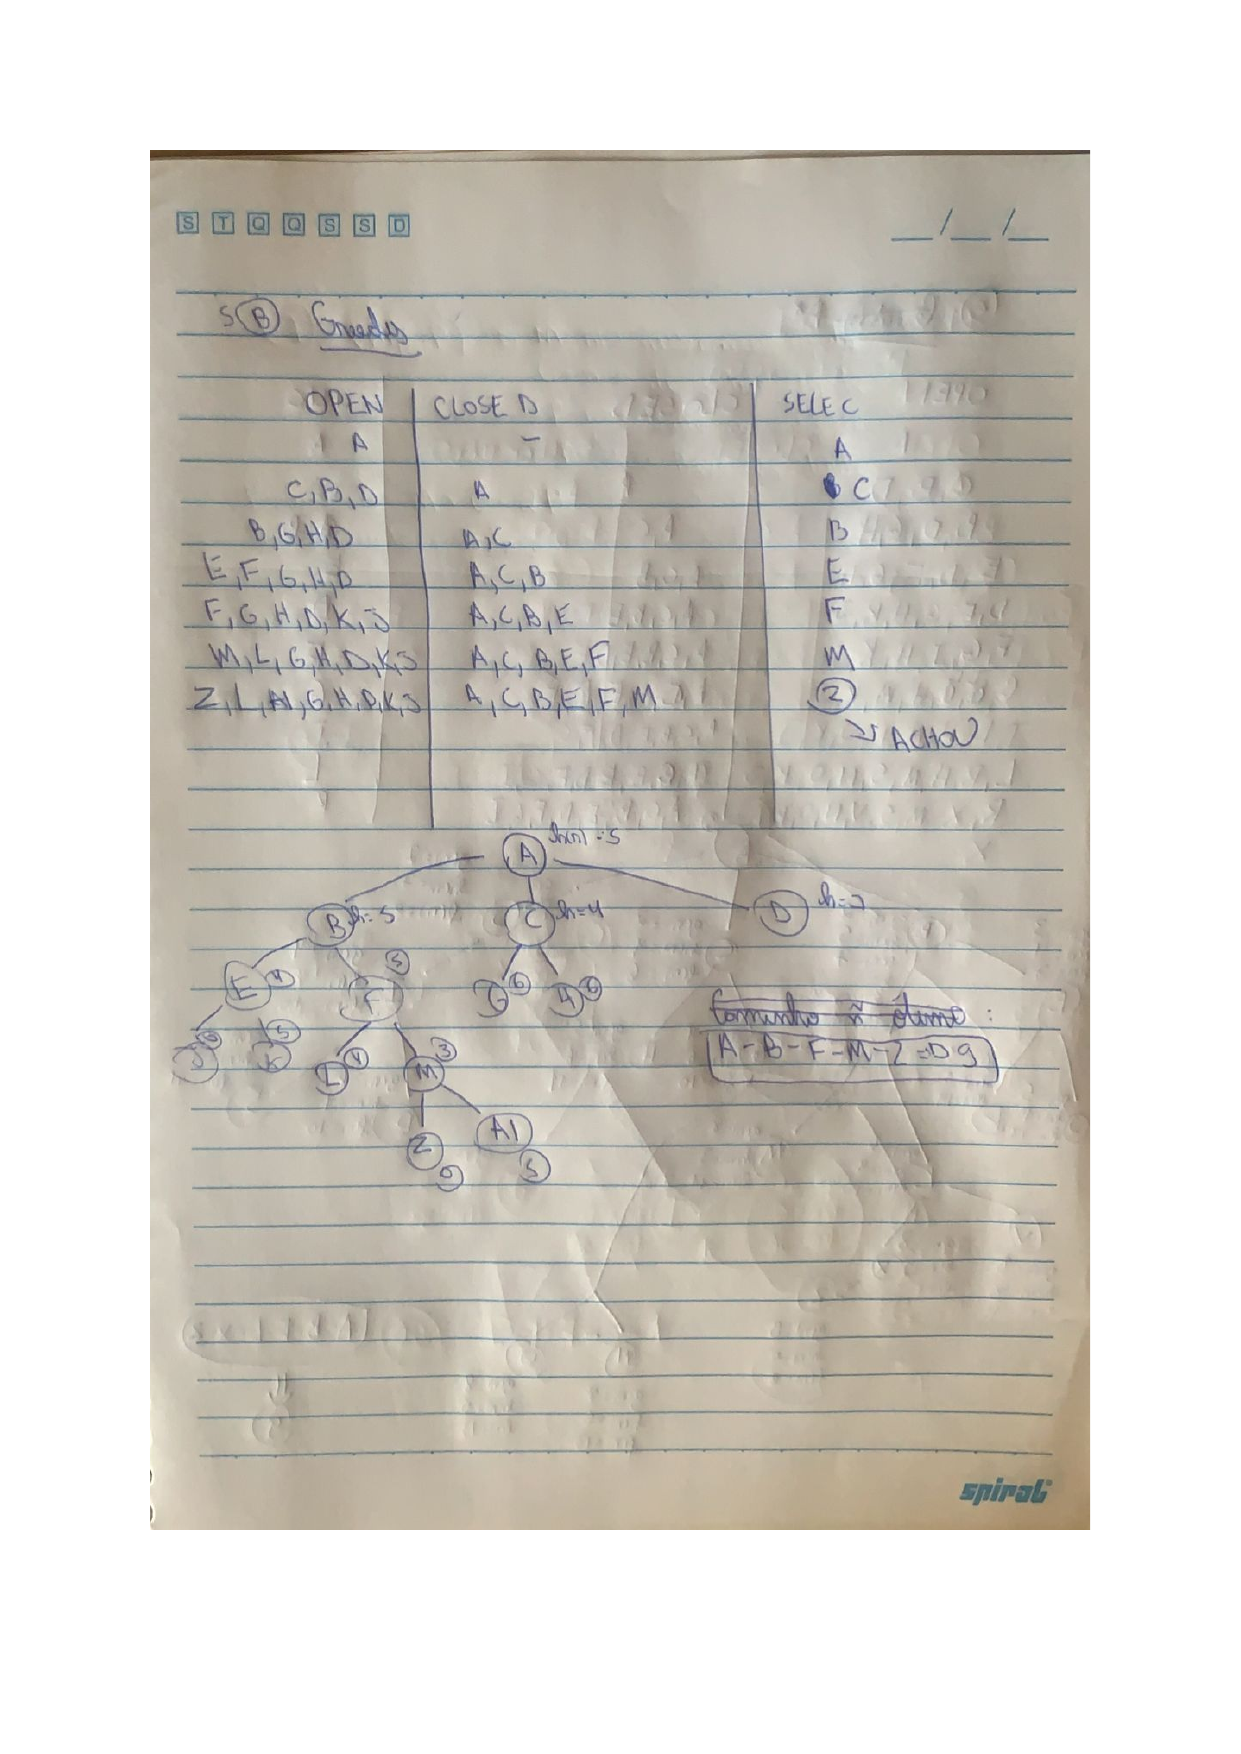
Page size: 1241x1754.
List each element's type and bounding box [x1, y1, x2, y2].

picture [150, 150, 1091, 1530]
